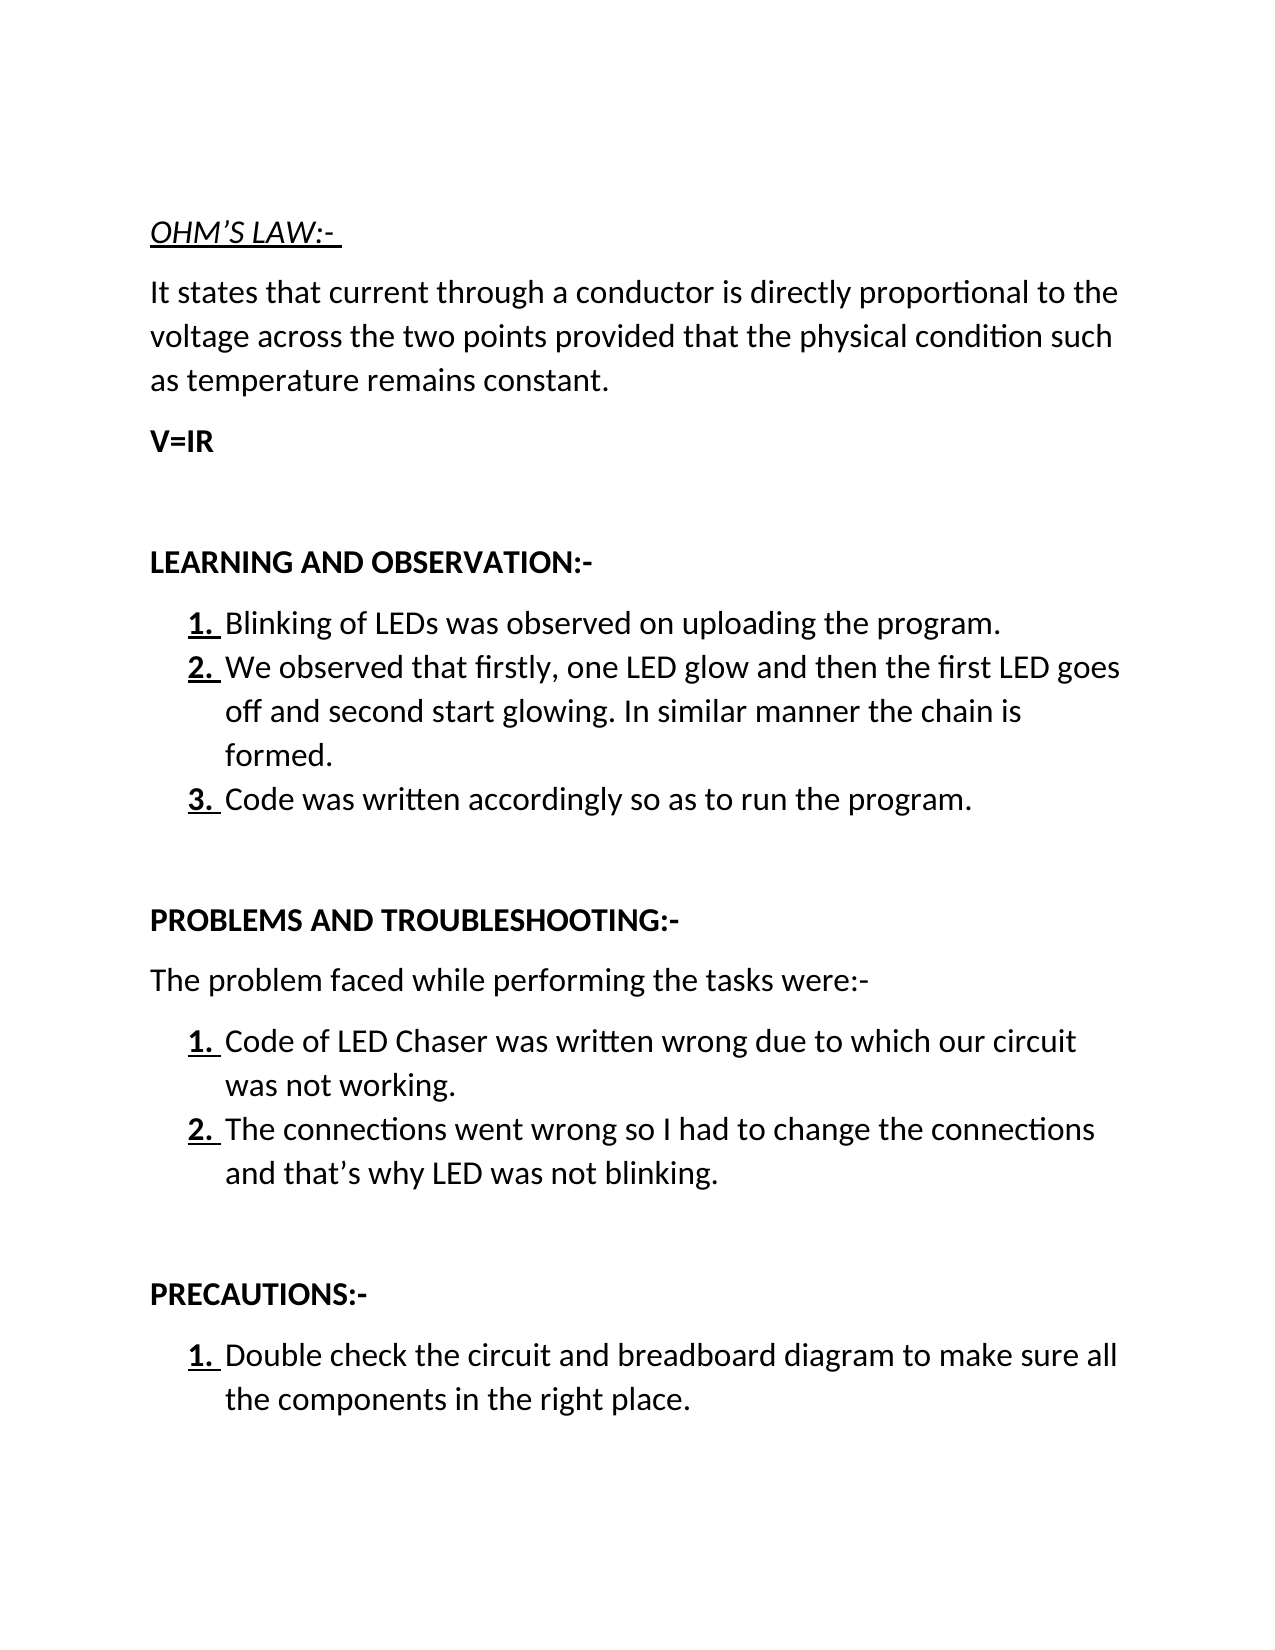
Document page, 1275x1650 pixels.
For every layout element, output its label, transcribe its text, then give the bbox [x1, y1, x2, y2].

text PRECAUTIONS:- [150, 1273, 1125, 1314]
list Code was written accordingly so as to run the program. [187, 777, 1125, 818]
text LEARNING AND OBSERVATION:- [150, 541, 1125, 582]
text PROBLEMS AND TROUBLESHOOTING:- [150, 899, 1125, 939]
list The connections went wrong so I had to change the connections and that’s why LED was not blinking. [187, 1108, 1125, 1193]
list Double check the circuit and breadboard diagram to make sure all the components in the right place. [187, 1334, 1125, 1418]
text The problem faced while performing the tasks were:- [150, 959, 1125, 1000]
text It states that current through a conductor is directly proportional to the voltage across the two points provided that the physical condition such as temperature remains constant. [150, 271, 1125, 400]
list Blinking of LEDs was observed on uploading the program. [187, 602, 1125, 642]
text OHM’S LAW:- [150, 211, 1125, 251]
list Code of LED Chaser was written wrong due to which our circuit was not working. [187, 1020, 1125, 1105]
text V=IR [150, 420, 1125, 461]
list We observed that firstly, one LED glow and then the first LED goes off and second start glowing. In similar manner the chain is formed. [187, 646, 1125, 774]
